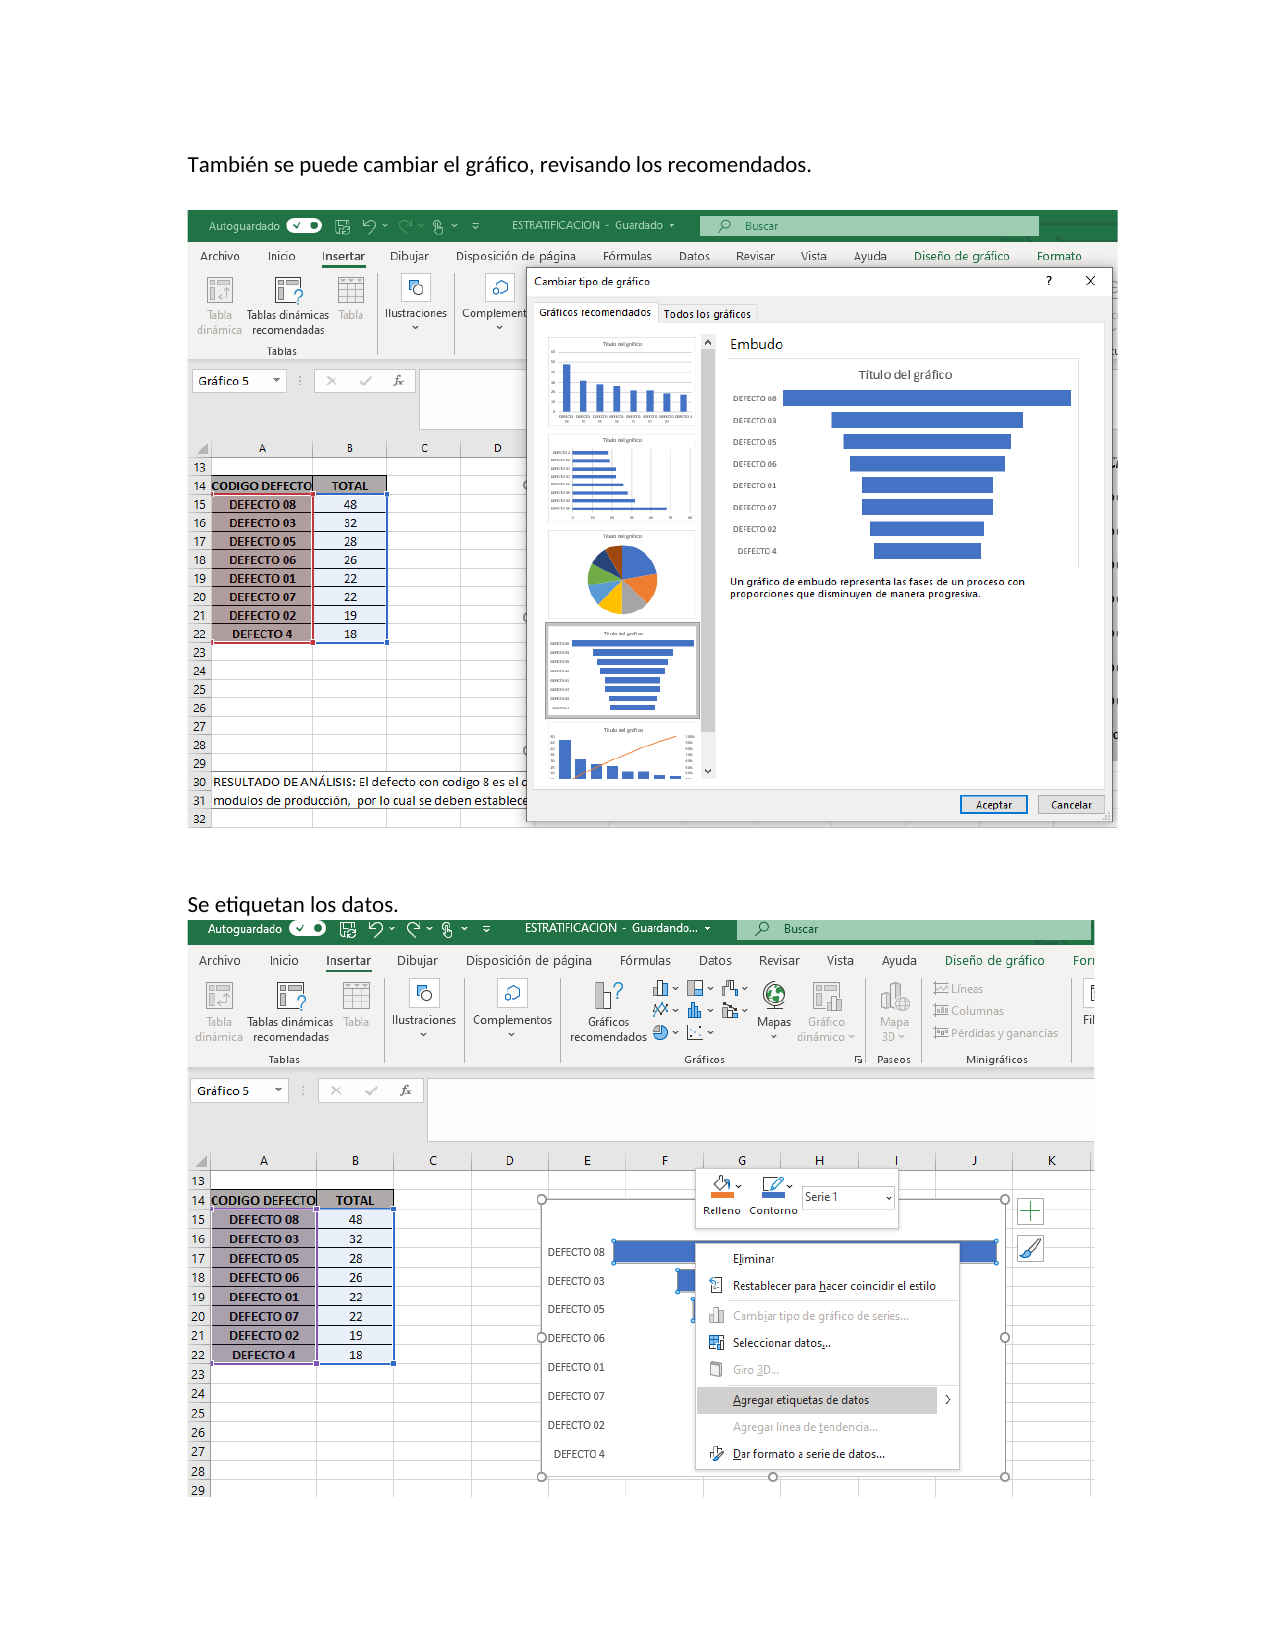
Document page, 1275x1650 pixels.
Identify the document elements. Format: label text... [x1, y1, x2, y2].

picture [187, 920, 1095, 1497]
list También se puede cambiar el gráfico, revisando los recomendados. [187, 150, 1162, 178]
list Se etiquetan los datos. [187, 890, 1162, 918]
picture [187, 210, 1118, 828]
